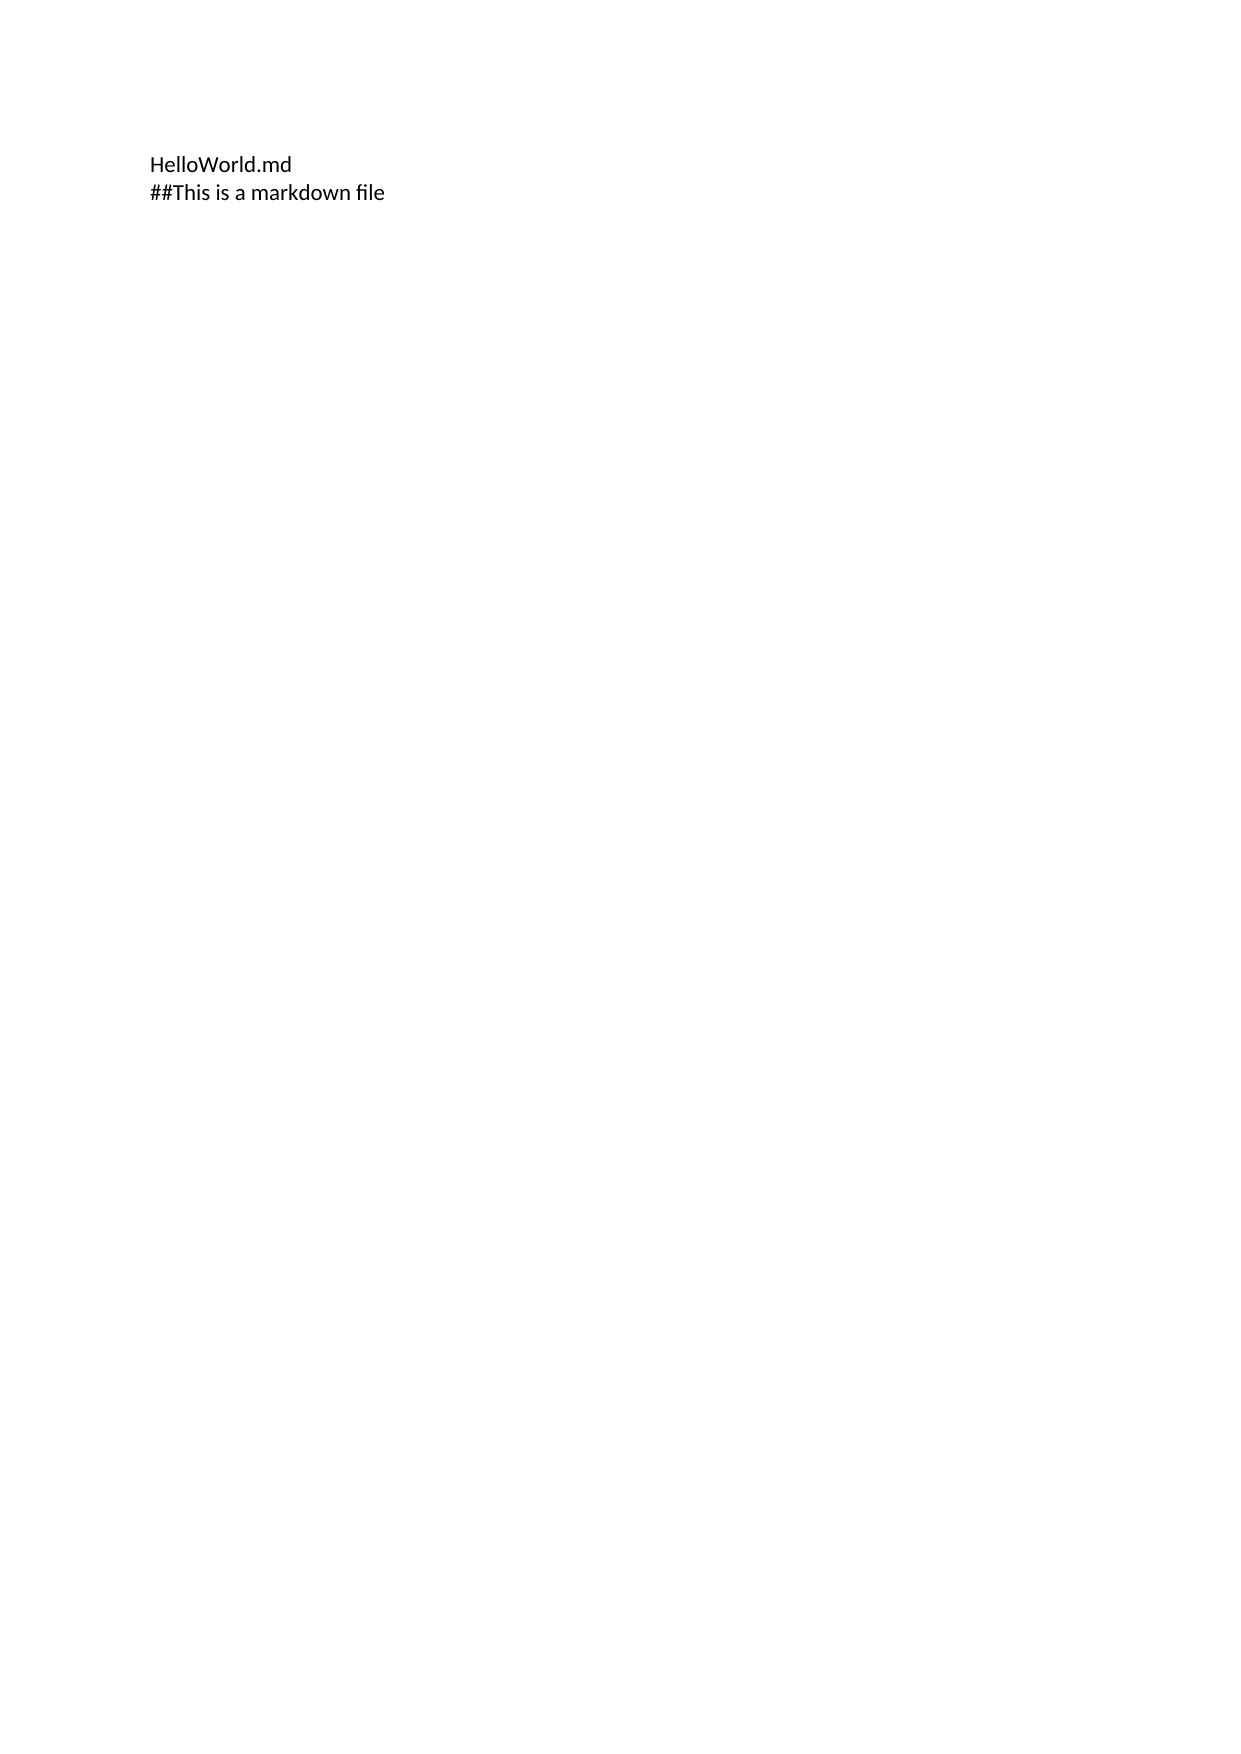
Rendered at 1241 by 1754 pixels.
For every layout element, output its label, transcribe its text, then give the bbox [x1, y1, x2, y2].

text HelloWorld.md [150, 150, 1090, 178]
text ##This is a markdown file [150, 178, 1090, 206]
